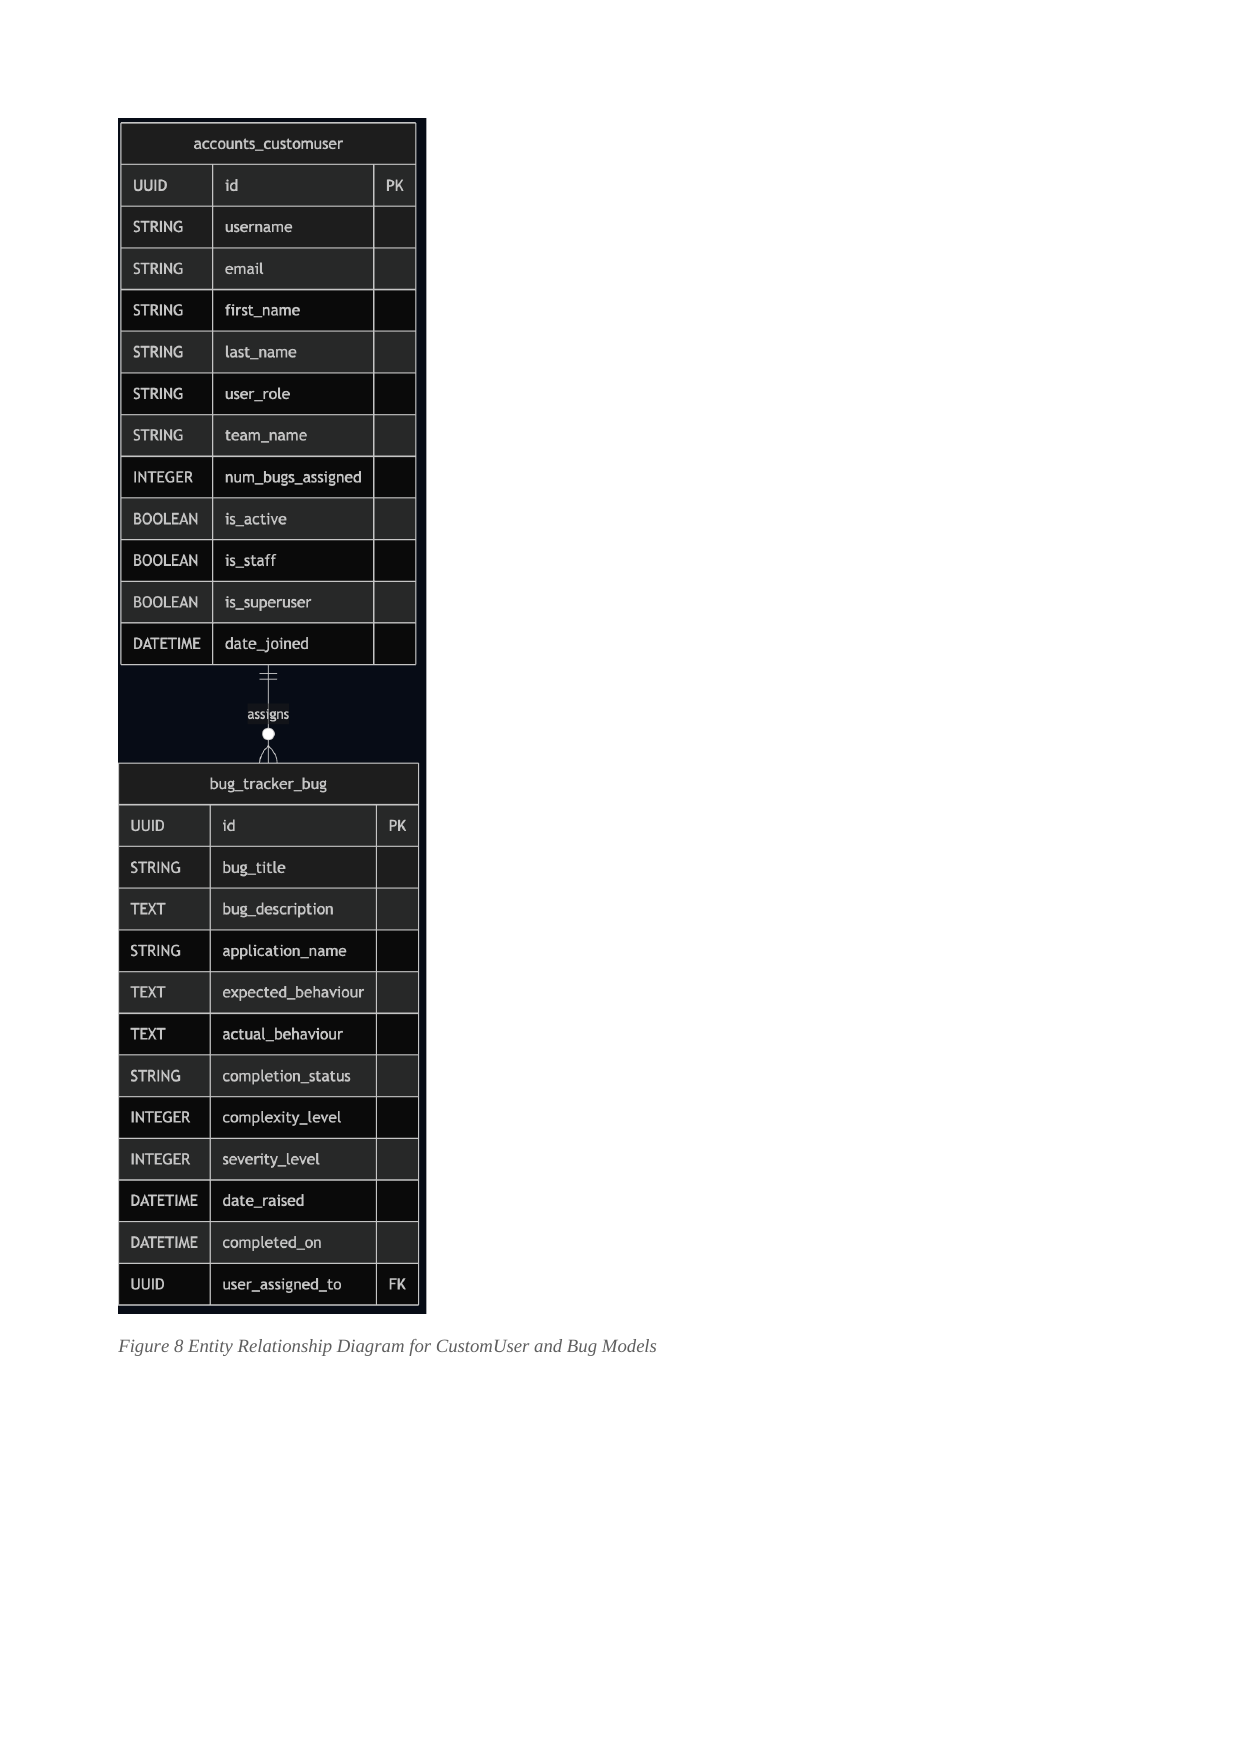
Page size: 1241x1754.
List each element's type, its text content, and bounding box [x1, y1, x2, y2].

picture [118, 118, 427, 1314]
text Figure 8 Entity Relationship Diagram for CustomUser and Bug Models [118, 1334, 1122, 1356]
